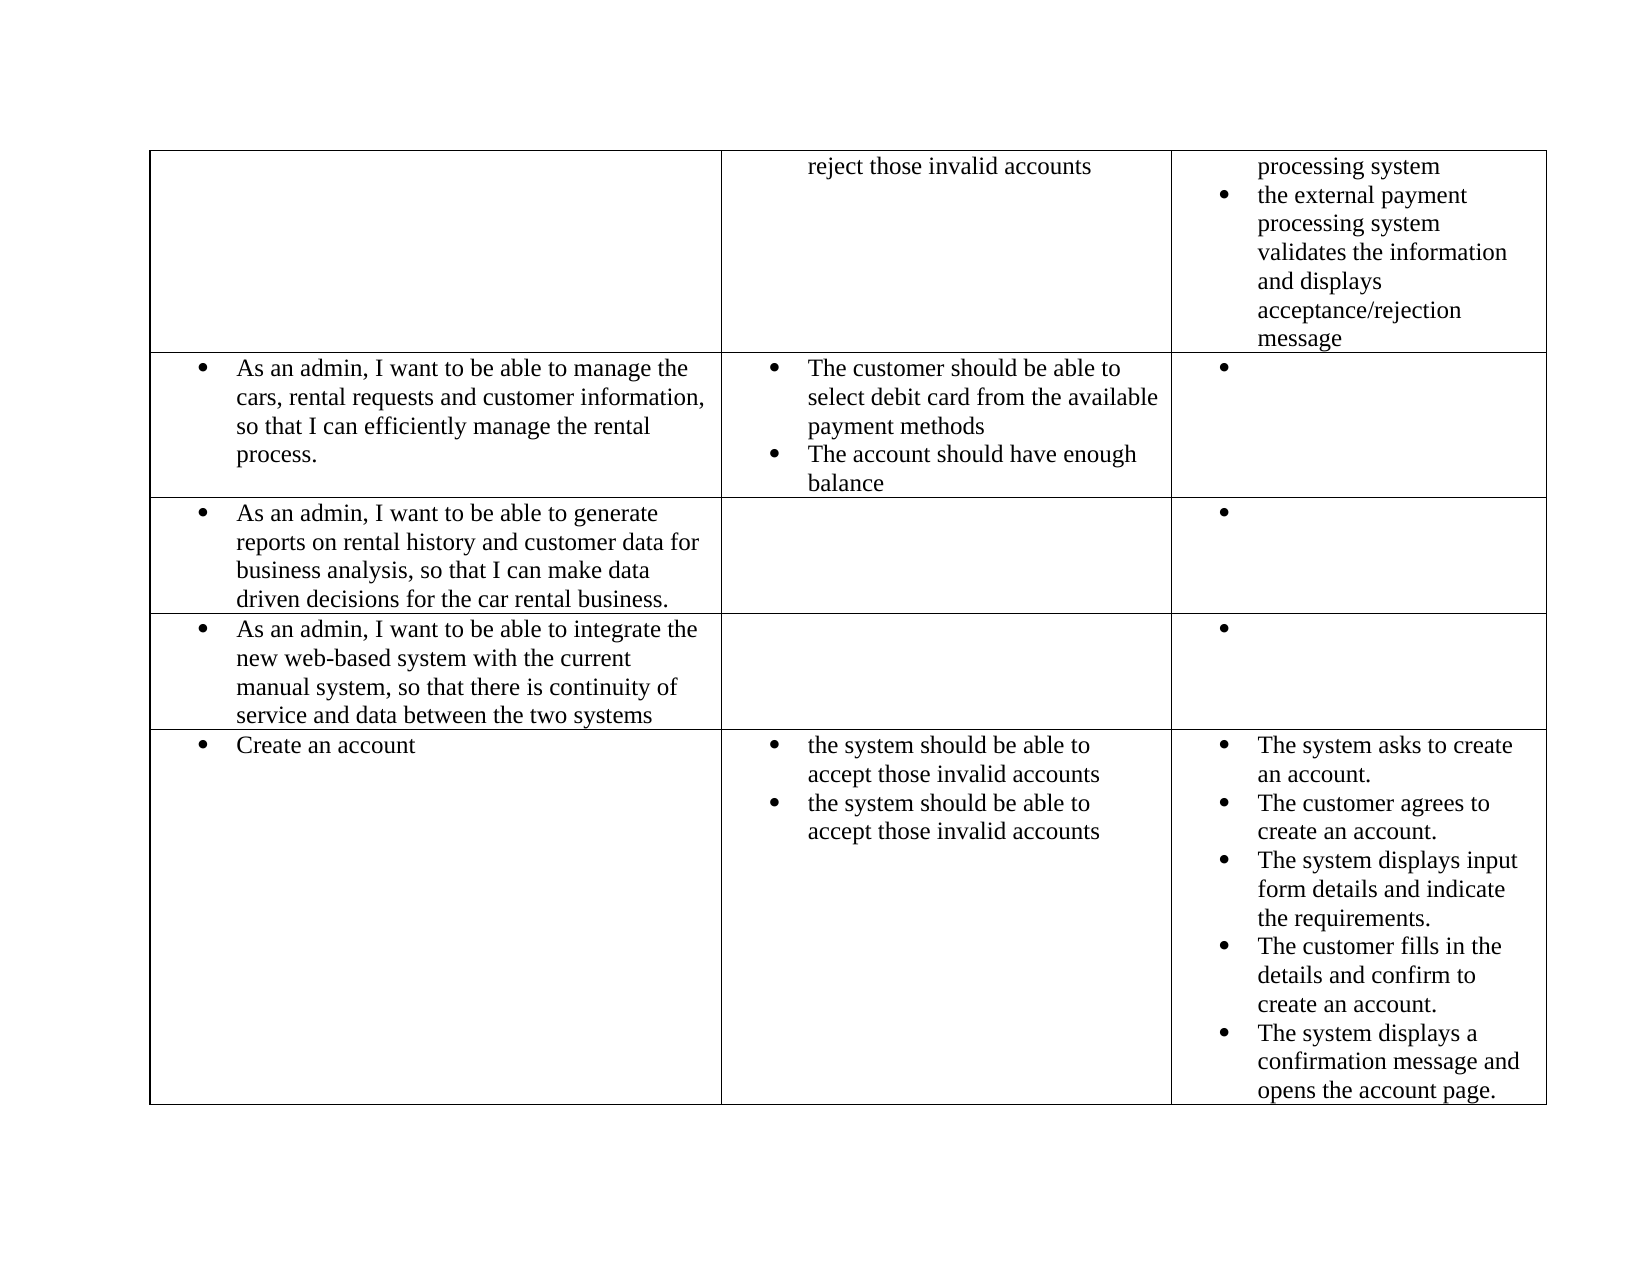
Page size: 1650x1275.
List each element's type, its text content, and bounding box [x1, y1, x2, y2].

table_cell the system should be able to accept those invalid accounts the system should be able to accept those invalid accounts [722, 730, 1171, 1104]
table_cell Create an account [151, 730, 721, 1104]
table_cell [1172, 498, 1546, 613]
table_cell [722, 151, 1171, 352]
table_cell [151, 151, 721, 352]
table_cell [1172, 353, 1546, 497]
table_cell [1172, 151, 1546, 352]
table_cell As an admin, I want to be able to integrate the new web-based system with the current manual system, so that there is continuity of service and data between the two systems [151, 614, 721, 729]
table_cell [722, 614, 1171, 729]
table_cell The system asks to create an account. The customer agrees to create an account. The system displays input form details and indicate the requirements. The customer fills in the details and confirm to create an account. The system displays a confirmation message and opens the account page. [1172, 730, 1546, 1104]
table_cell [722, 498, 1171, 613]
table_cell As an admin, I want to be able to manage the cars, rental requests and customer information, so that I can efficiently manage the rental process. [151, 353, 721, 497]
table_cell The customer should be able to select debit card from the available payment methods The account should have enough balance [722, 353, 1171, 497]
table_cell [1172, 614, 1546, 729]
table_cell As an admin, I want to be able to generate reports on rental history and customer data for business analysis, so that I can make data driven decisions for the car rental business. [151, 498, 721, 613]
